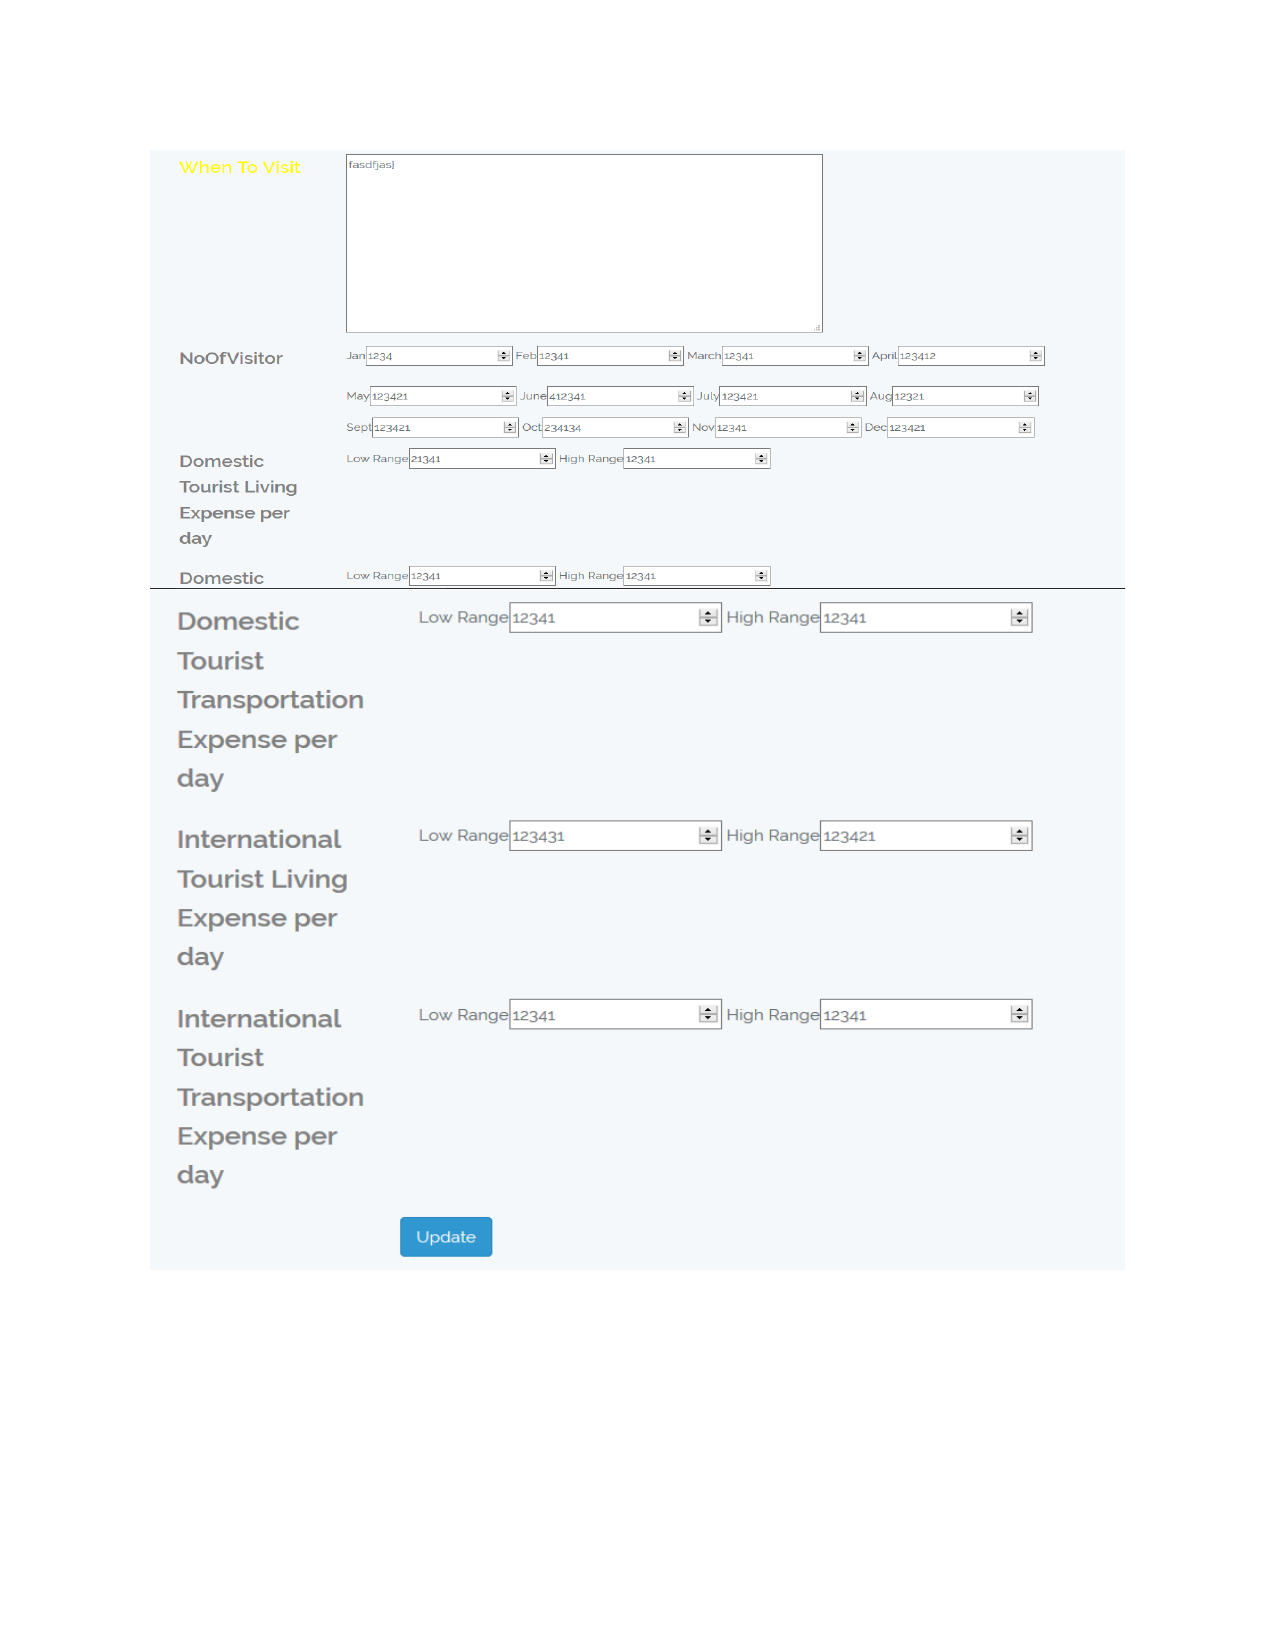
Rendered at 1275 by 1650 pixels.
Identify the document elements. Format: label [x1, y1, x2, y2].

picture [150, 590, 1125, 1270]
picture [150, 150, 1125, 589]
